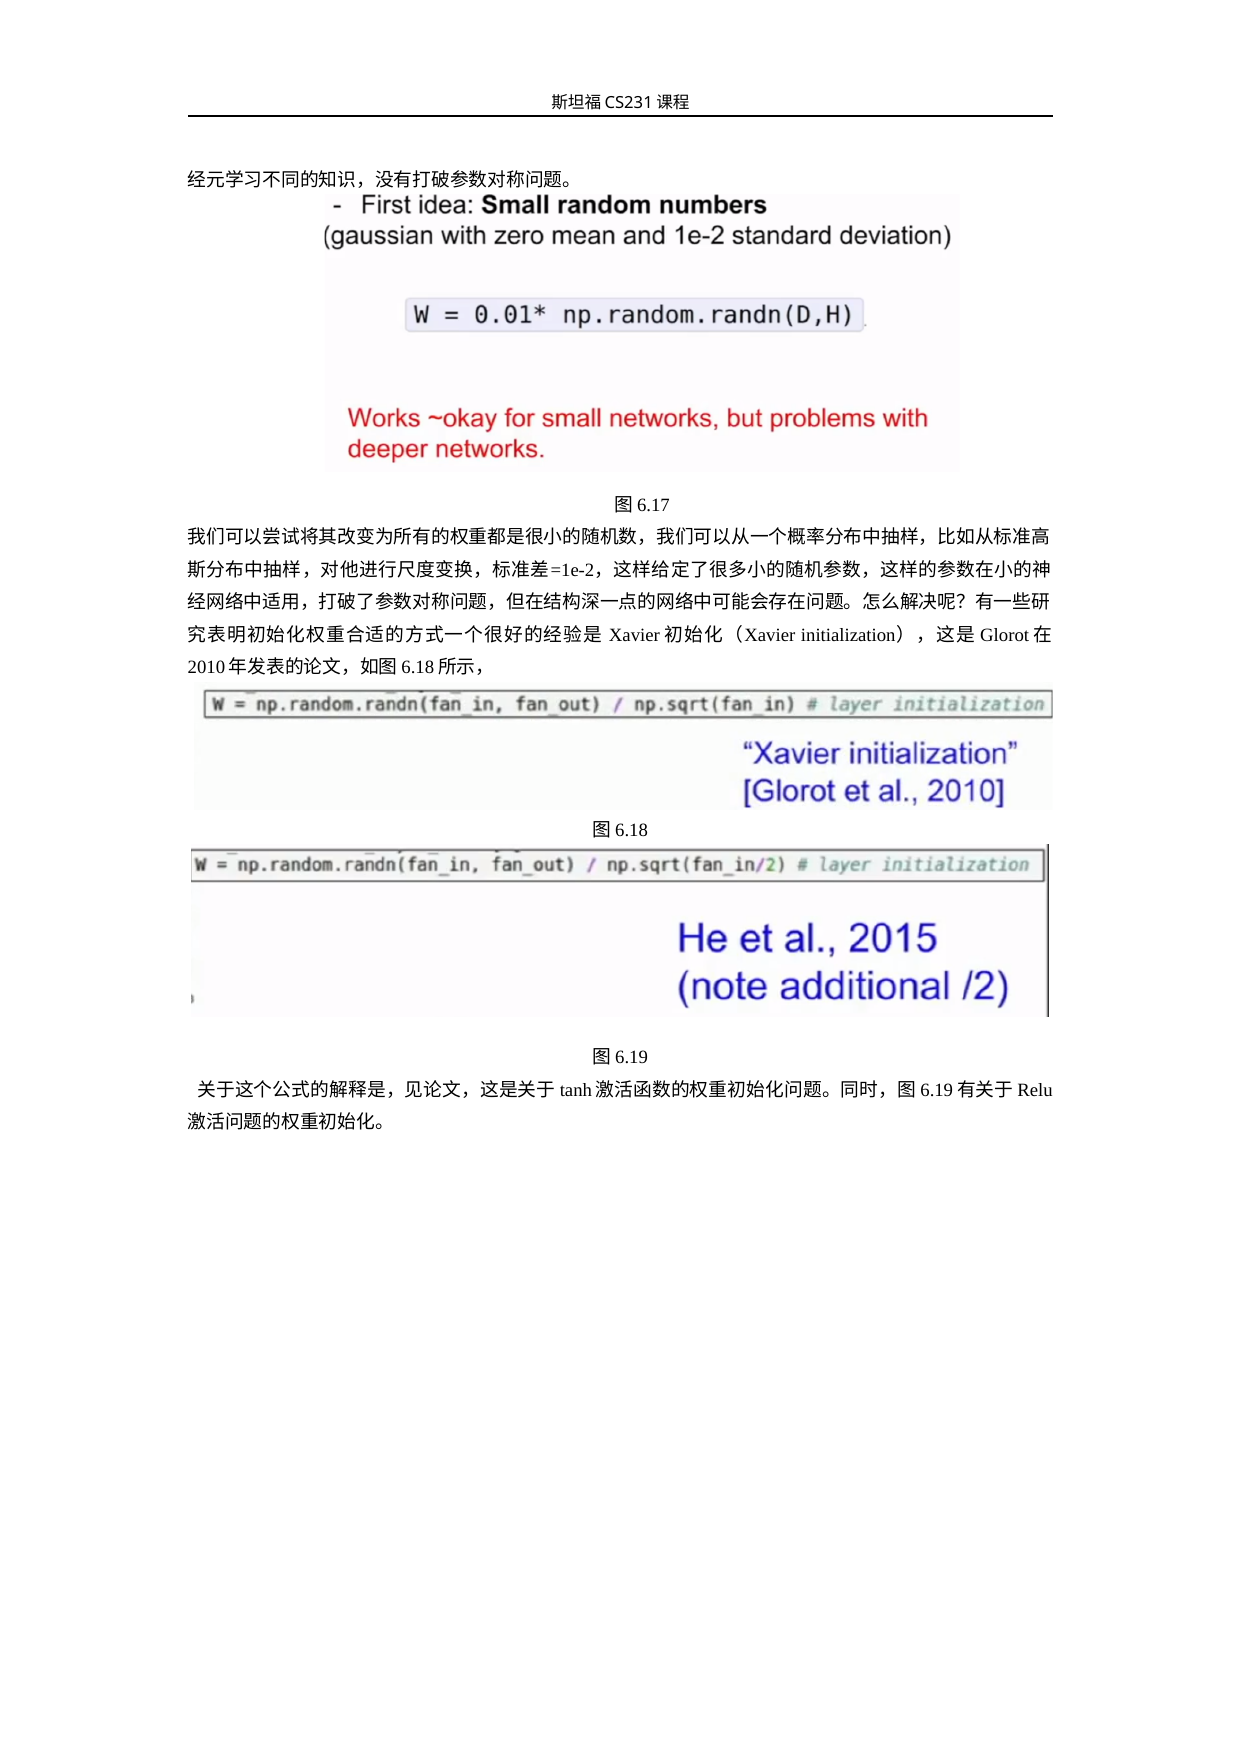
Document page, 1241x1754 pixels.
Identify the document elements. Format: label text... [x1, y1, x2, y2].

text 图6.17 [187, 487, 1053, 519]
text 关于这个公式的解释是，见论文，这是关于tanh激活函数的权重初始化问题。同时，图6.19有关于Relu激活问题的权重初始化。 [187, 1072, 1053, 1137]
text 图6.18 [187, 812, 1053, 844]
picture [194, 682, 1053, 810]
picture [191, 844, 1049, 1017]
text 我们可以尝试将其改变为所有的权重都是很小的随机数，我们可以从一个概率分布中抽样，比如从标准高斯分布中抽样，对他进行尺度变换，标准差=1e-2，这样给定了很多小的随机参数，这样的参数在小的神经网络中适用，打破了参数对称问题，但在结构深一点的网络中可能会存在问题。怎么解决呢？有一些研究表明初始化权重合适的方式一个很好的经验是Xavier初始化（Xavier initialization），这是Glorot在2010年发表的论文，如图6.18所示， [187, 519, 1053, 682]
text 图6.19 [187, 1039, 1053, 1072]
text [187, 162, 1053, 194]
picture [324, 194, 960, 472]
